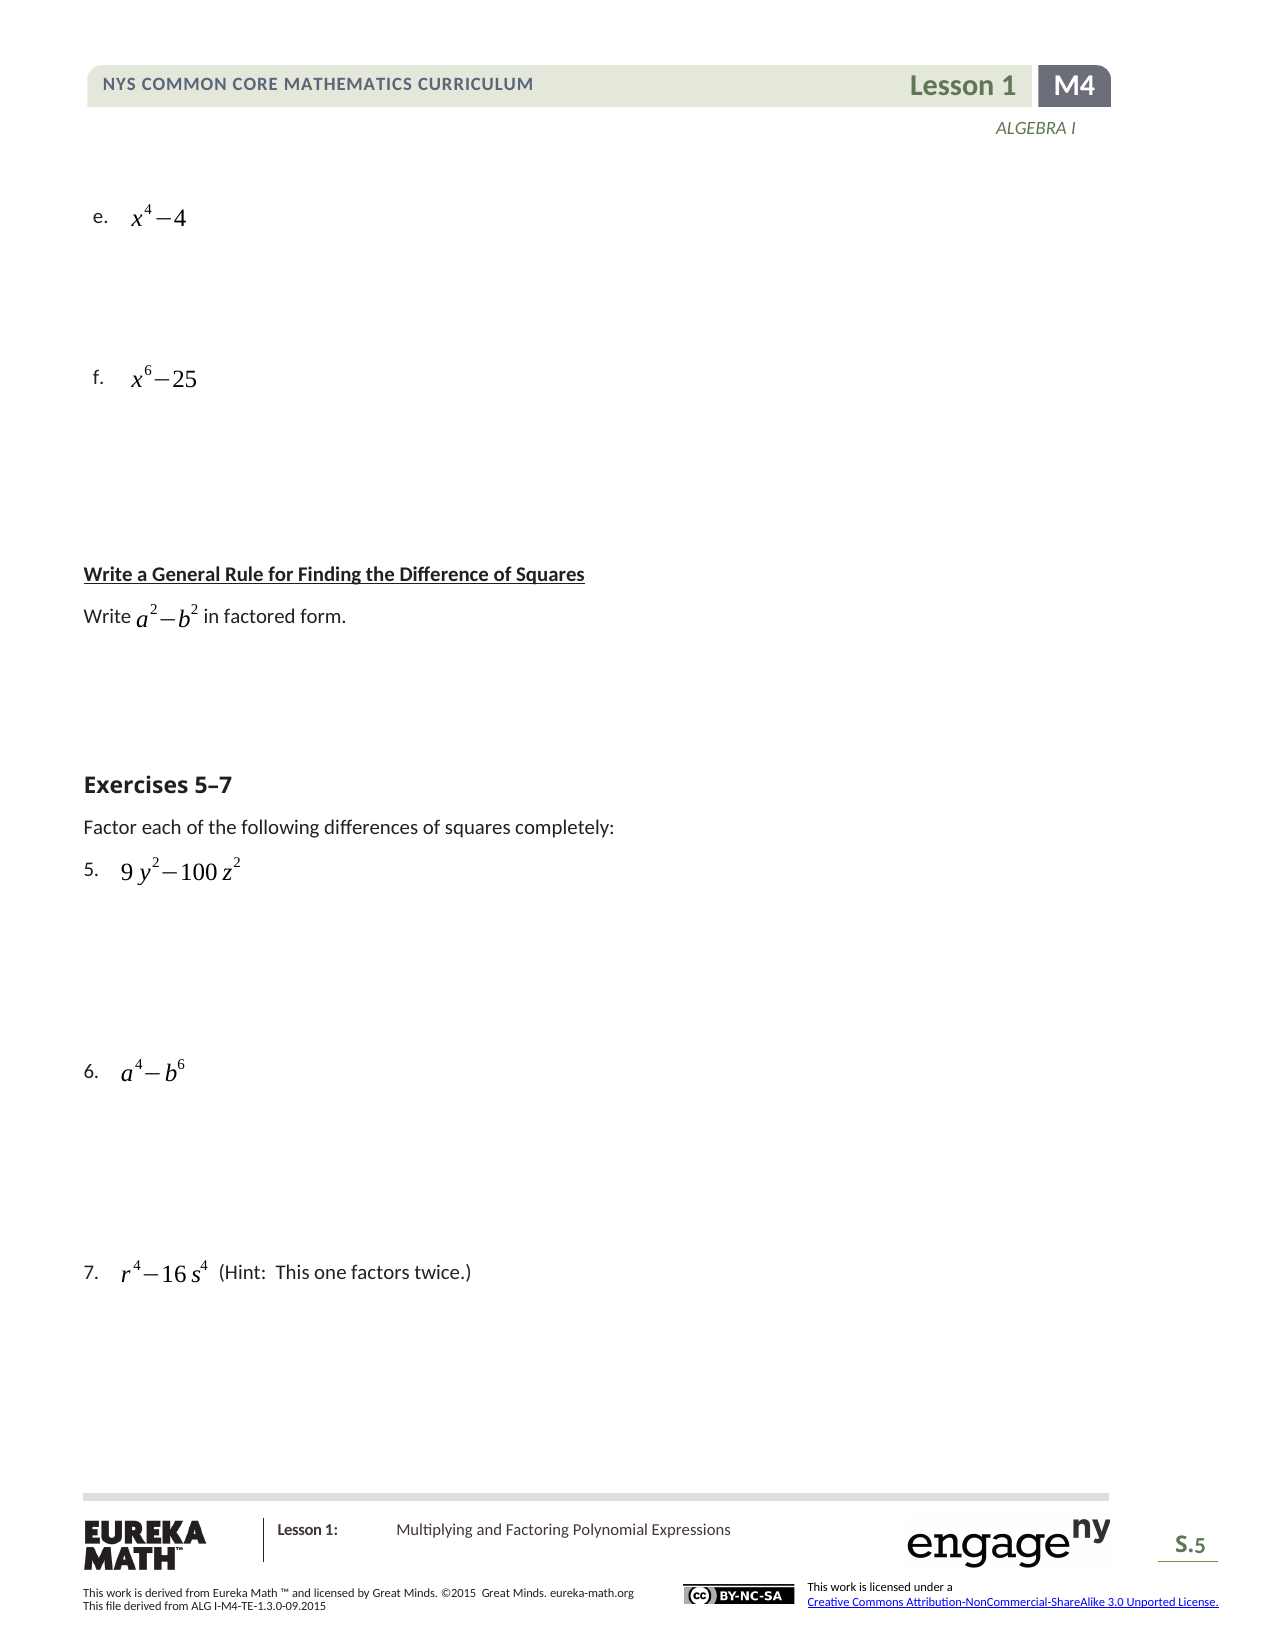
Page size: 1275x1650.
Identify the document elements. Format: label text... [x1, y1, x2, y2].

text Exercises 5–7 [83, 769, 1108, 800]
picture [906, 1515, 1110, 1569]
list (Hint: This one factors twice.) [83, 1256, 1108, 1287]
picture [74, 1513, 209, 1574]
text Write in factored form. [83, 601, 1108, 632]
picture [681, 1584, 794, 1604]
text Write a General Rule for Finding the Difference of Squares [83, 561, 1108, 587]
text Factor each of the following differences of squares completely: [83, 814, 1108, 840]
